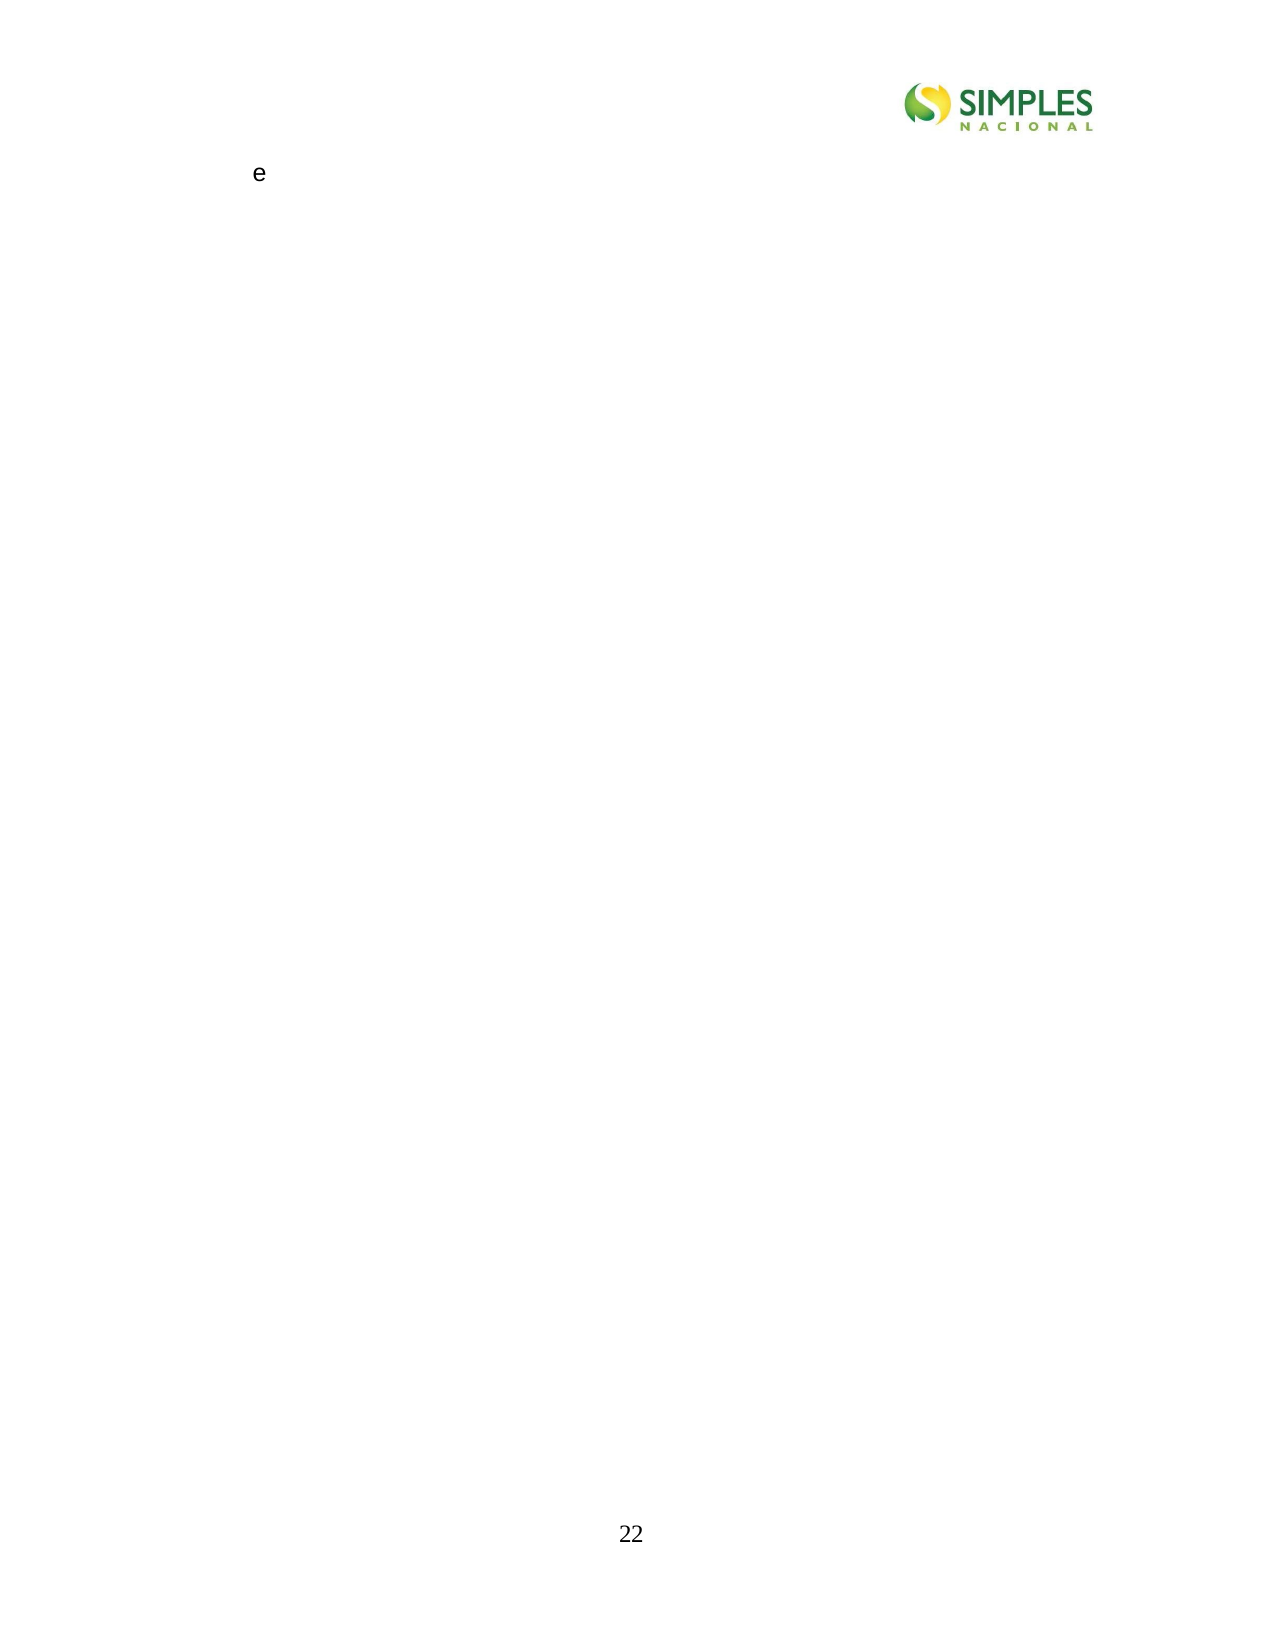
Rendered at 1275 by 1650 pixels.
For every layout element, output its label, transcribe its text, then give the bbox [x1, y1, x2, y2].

picture [897, 82, 1098, 139]
